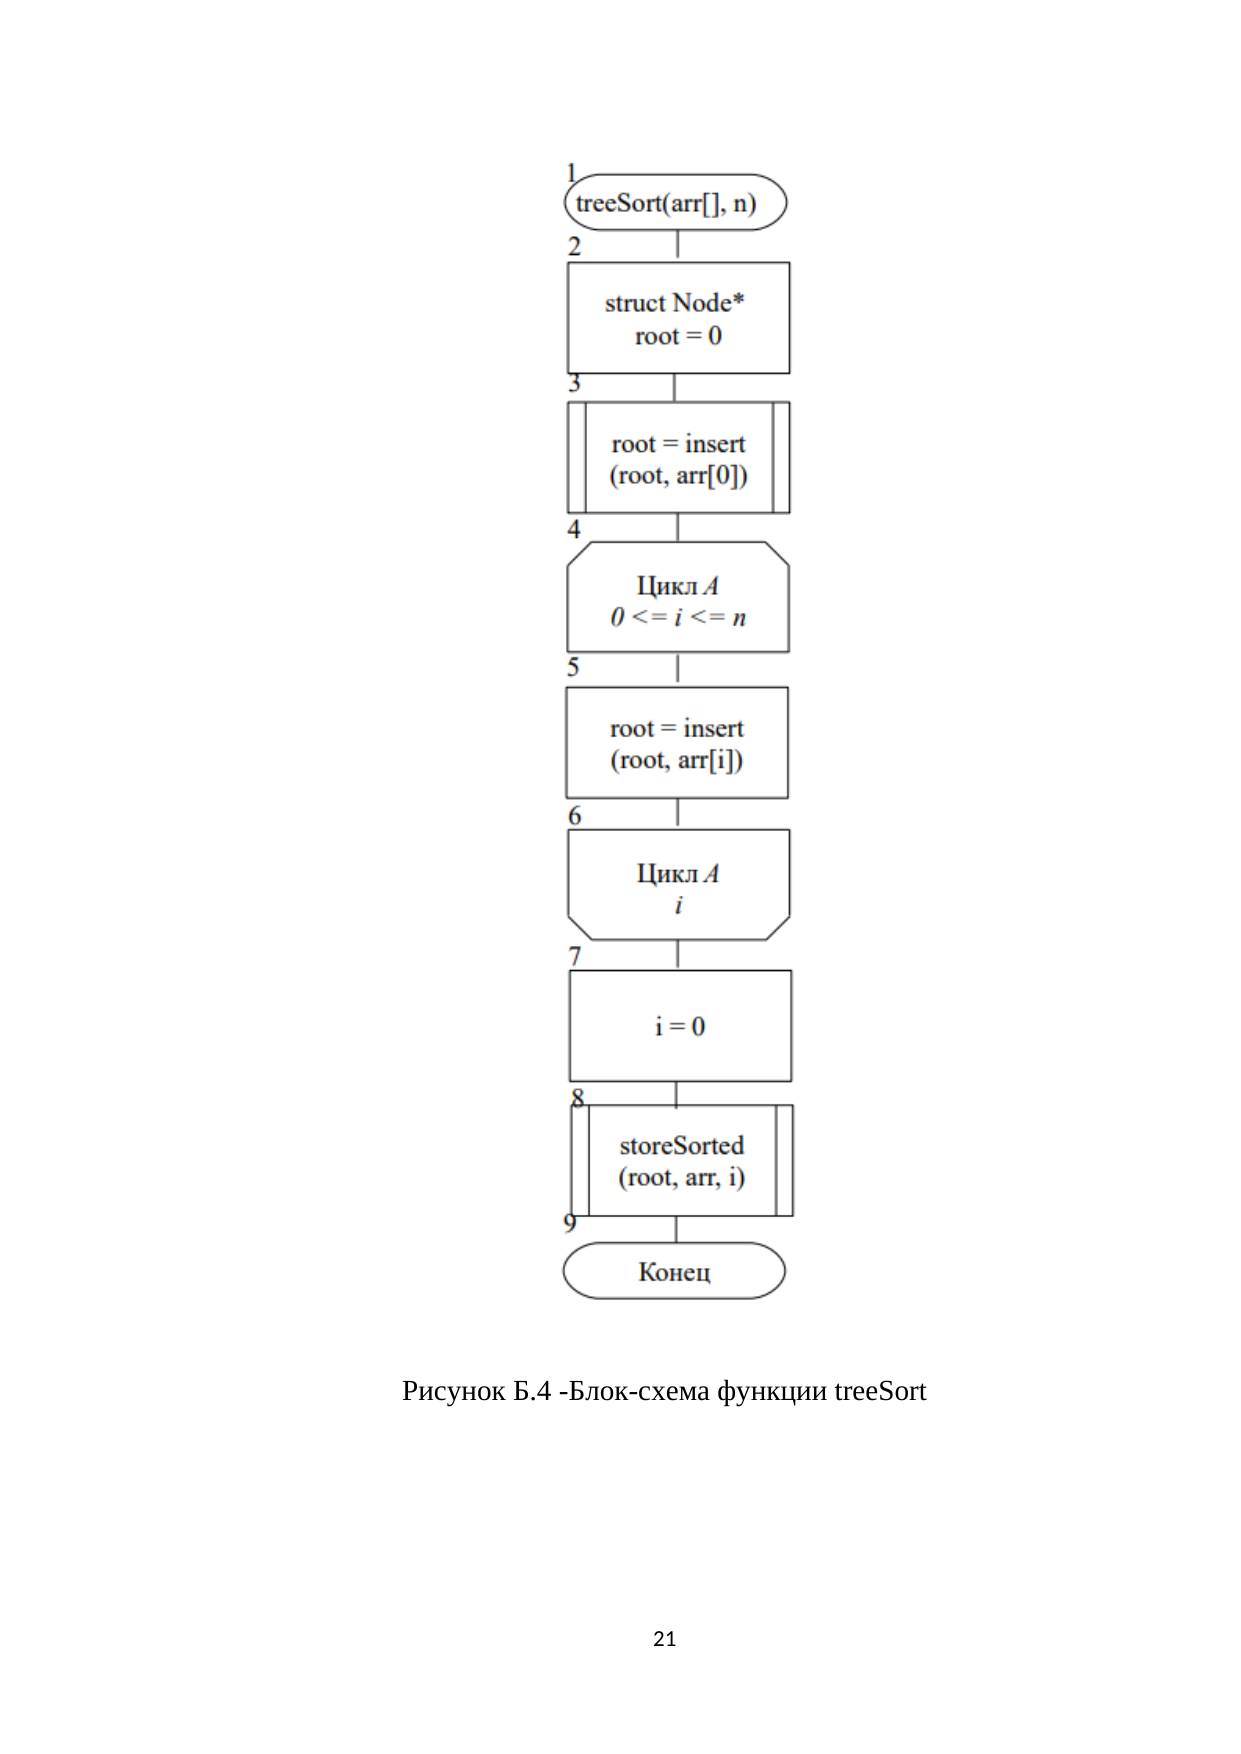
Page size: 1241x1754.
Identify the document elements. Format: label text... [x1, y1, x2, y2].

text Рисунок Б.4 -Блок-схема функции treeSort [177, 1373, 1152, 1407]
picture [443, 118, 886, 1339]
